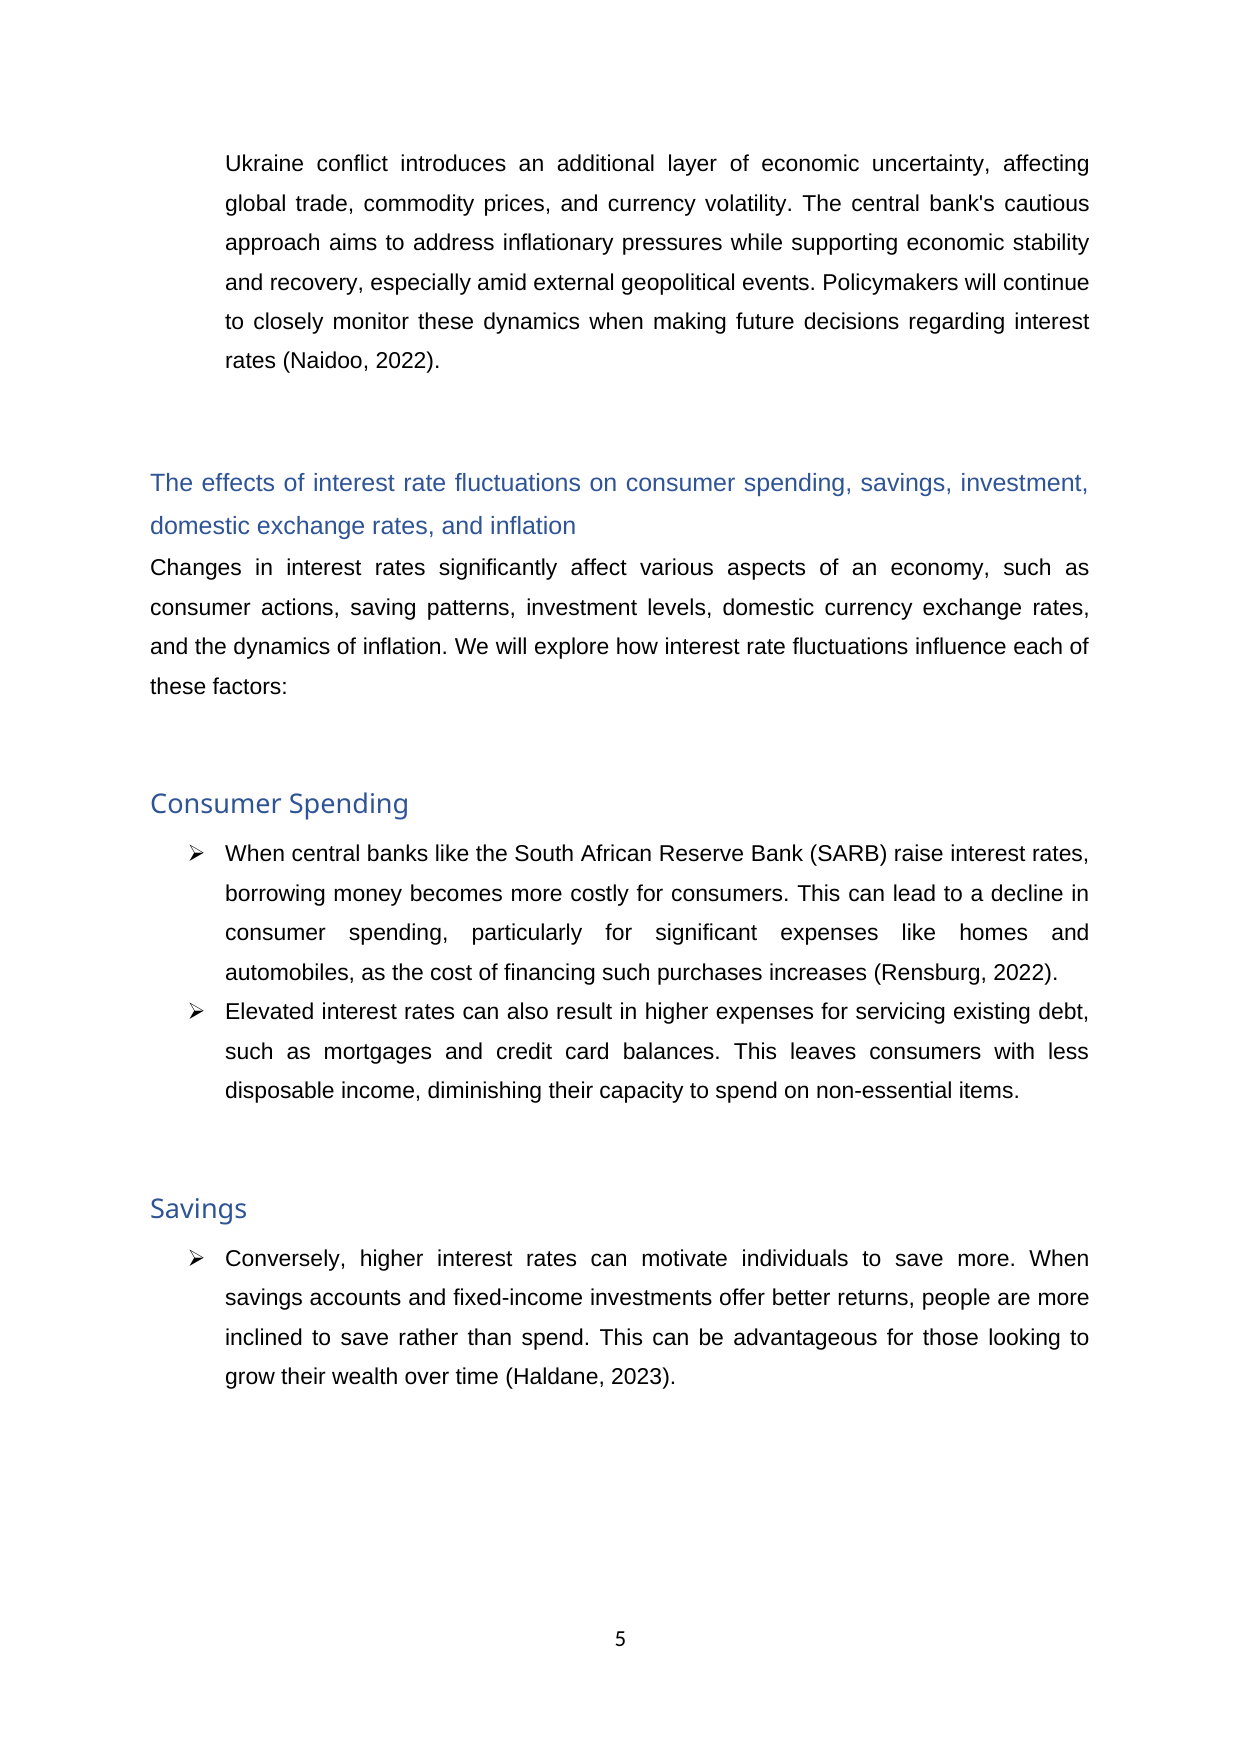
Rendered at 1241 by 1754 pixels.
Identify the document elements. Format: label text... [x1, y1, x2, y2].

list When central banks like the South African Reserve Bank (SARB) raise interest rates, borrowing money becomes more costly for consumers. This can lead to a decline in consumer spending, particularly for significant expenses like homes and automobiles, as the cost of financing such purchases increases. [187, 840, 1090, 985]
subtitle Savings [150, 1189, 1090, 1226]
list Elevated interest rates can also result in higher expenses for servicing existing debt, such as mortgages and credit card balances. This leaves consumers with less disposable income, diminishing their capacity to spend on non-essential items. [187, 998, 1090, 1103]
list Conversely, higher interest rates can motivate individuals to save more. When savings accounts and fixed-income investments offer better returns, people are more inclined to save rather than spend. This can be advantageous for those looking to grow their wealth over time. [187, 1245, 1090, 1389]
subtitle The effects of interest rate fluctuations on consumer spending, savings, investment, domestic exchange rates, and inflation [150, 468, 1090, 540]
text Changes in interest rates significantly affect various aspects of an economy, such as consumer actions, saving patterns, investment levels, domestic currency exchange rates, and the dynamics of inflation. We will explore how interest rate fluctuations influence each of these factors: [150, 554, 1090, 699]
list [187, 150, 1090, 374]
subtitle Consumer Spending [150, 785, 1090, 822]
